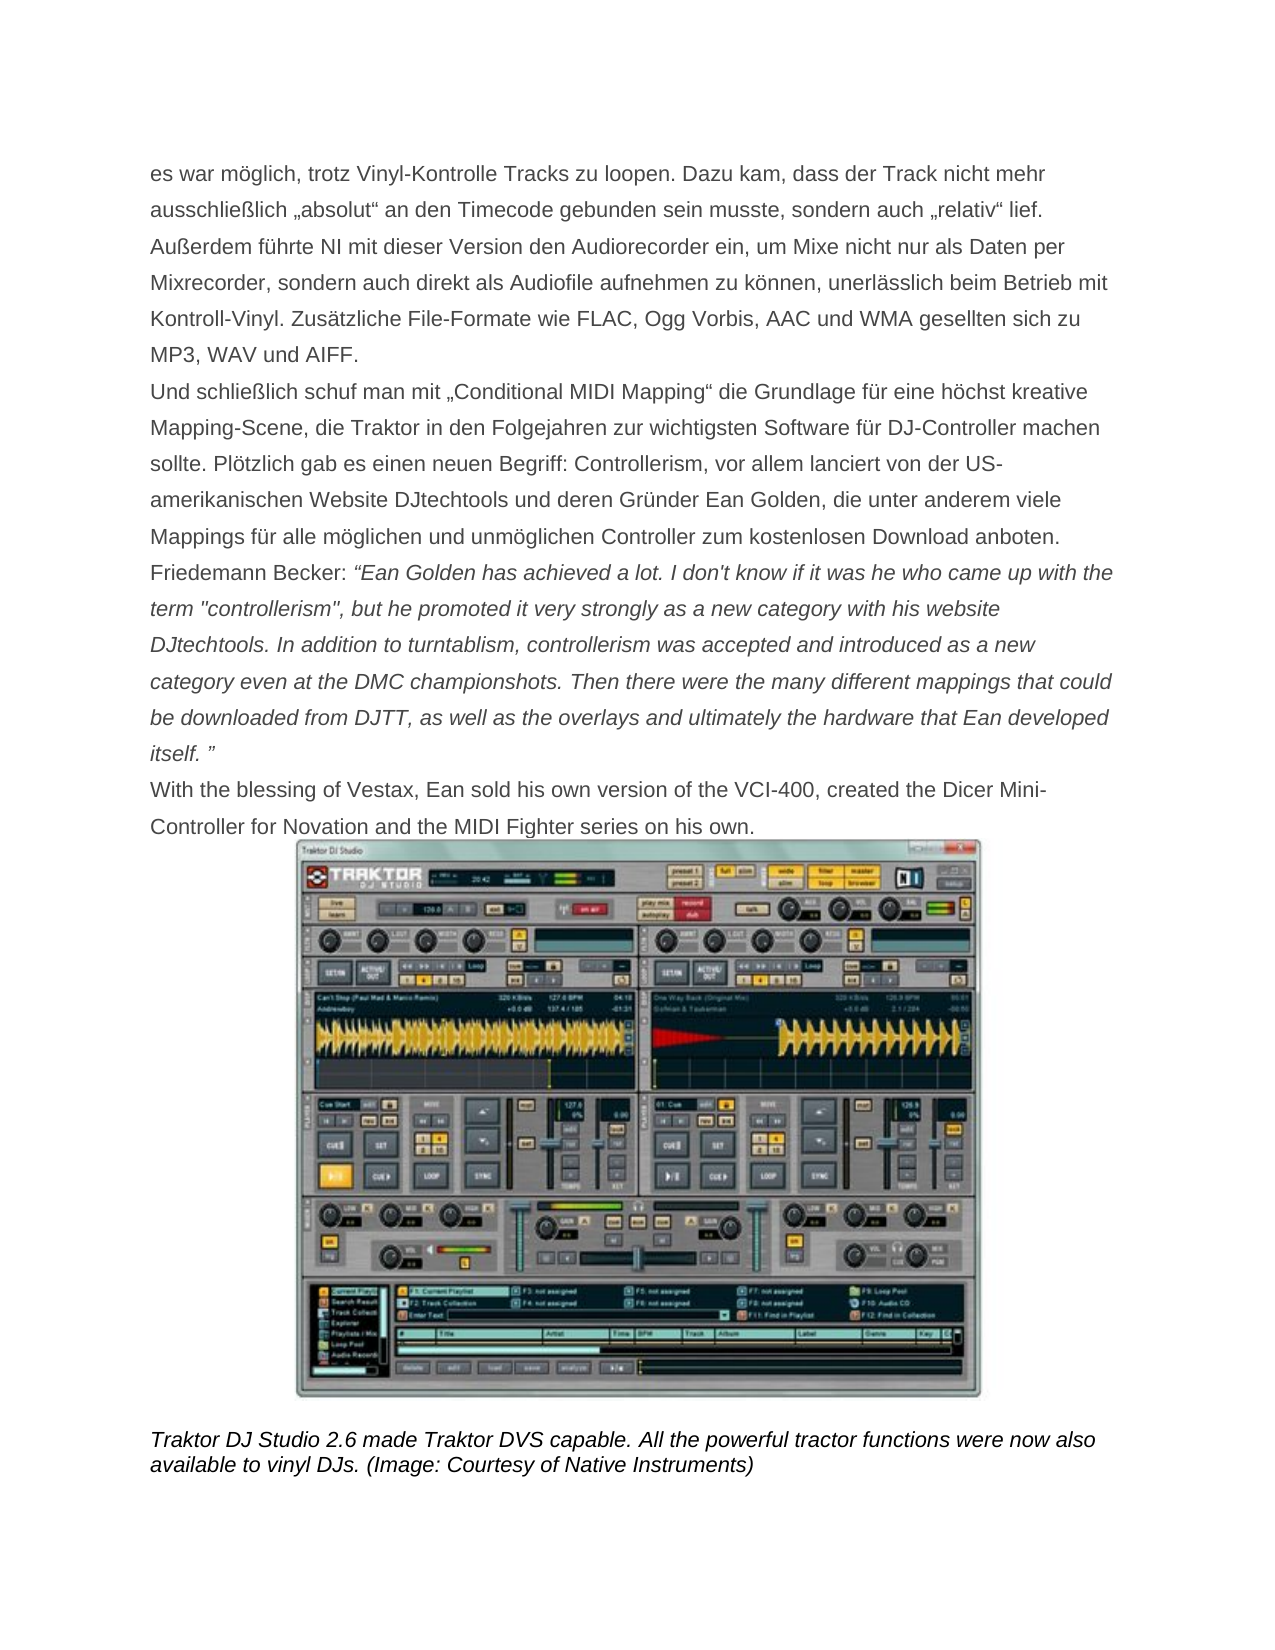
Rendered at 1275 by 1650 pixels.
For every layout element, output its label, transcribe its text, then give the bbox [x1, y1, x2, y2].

text Friedemann Becker: “Ean Golden has achieved a lot. I don't know if it was he who came up with the term "controllerism", but he promoted it very strongly as a new category with his website DJtechtools. In addition to turntablism, controllerism was accepted and introduced as a new category even at the DMC championshots. Then there were the many different mappings that could be downloaded from DJTT, as well as the overlays and ultimately the hardware that Ean developed itself. ” [150, 549, 1125, 766]
picture [173, 838, 1103, 1401]
text Traktor DJ Studio 2.6 made Traktor DVS capable. All the powerful tractor functions were now also available to vinyl DJs. (Image: Courtesy of Native Instruments) [150, 1427, 1125, 1477]
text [150, 150, 1125, 222]
text Außerdem führte NI mit dieser Version den Audiorecorder ein, um Mixe nicht nur als Daten per Mixrecorder, sondern auch direkt als Audiofile aufnehmen zu können, unerlässlich beim Betrieb mit Kontroll-Vinyl. Zusätzliche File-Formate wie FLAC, Ogg Vorbis, AAC und WMA gesellten sich zu MP3, WAV und AIFF. [150, 222, 1125, 367]
text With the blessing of Vestax, Ean sold his own version of the VCI-400, created the Dicer Mini-Controller for Novation and the MIDI Fighter series on his own. [150, 766, 1125, 839]
text Und schließlich schuf man mit „Conditional MIDI Mapping“ die Grundlage für eine höchst kreative Mapping-Scene, die Traktor in den Folgejahren zur wichtigsten Software für DJ-Controller machen sollte. Plötzlich gab es einen neuen Begriff: Controllerism, vor allem lanciert von der US-amerikanischen Website DJtechtools und deren Gründer Ean Golden, die unter anderem viele Mappings für alle möglichen und unmöglichen Controller zum kostenlosen Download anboten. [150, 367, 1125, 549]
